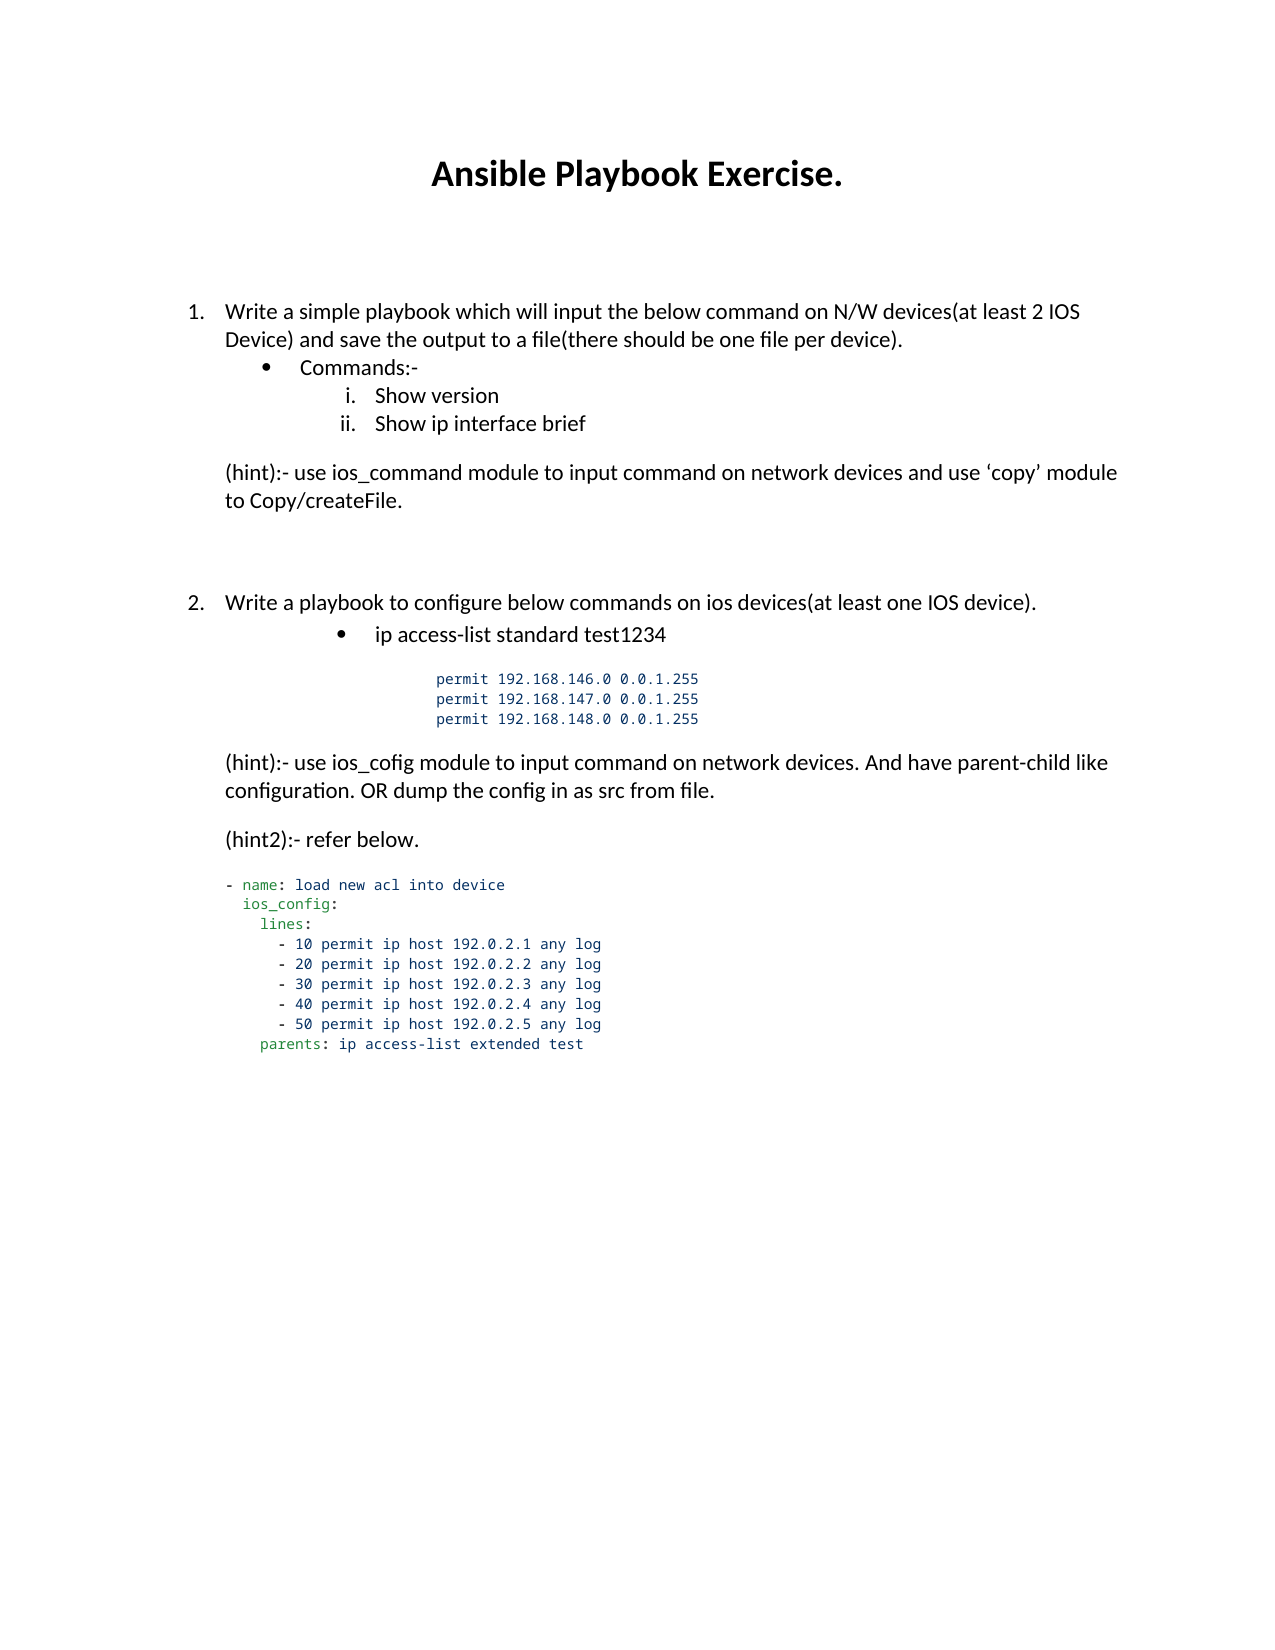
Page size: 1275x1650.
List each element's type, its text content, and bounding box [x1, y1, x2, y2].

text lines: [225, 914, 1125, 934]
text - name: load new acl into device [225, 874, 1125, 894]
text (hint):- use ios_cofig module to input command on network devices. And have parent-child like configuration. OR dump the config in as src from file. [225, 748, 1125, 804]
text - 40 permit ip host 192.0.2.4 any log [225, 994, 1125, 1013]
text permit 192.168.147.0 0.0.1.255 [150, 689, 1125, 709]
text - 20 permit ip host 192.0.2.2 any log [225, 954, 1125, 974]
list Write a playbook to configure below commands on ios devices(at least one IOS device). [187, 588, 1125, 616]
text permit 192.168.148.0 0.0.1.255 [150, 709, 1125, 729]
text parents: ip access-list extended test [225, 1033, 1125, 1053]
text (hint2):- refer below. [225, 825, 1125, 853]
list Write a simple playbook which will input the below command on N/W devices(at least 2 IOS Device) and save the output to a file(there should be one file per device). [187, 297, 1125, 353]
text - 10 permit ip host 192.0.2.1 any log [225, 934, 1125, 954]
list ip access-list standard test1234 [337, 620, 1125, 648]
list Commands:- [262, 353, 1125, 381]
text ios_config: [225, 894, 1125, 914]
text - 50 permit ip host 192.0.2.5 any log [225, 1013, 1125, 1033]
text - 30 permit ip host 192.0.2.3 any log [225, 974, 1125, 994]
text (hint):- use ios_command module to input command on network devices and use ‘copy’ module to Copy/createFile. [225, 458, 1125, 514]
text permit 192.168.146.0 0.0.1.255 [150, 669, 1125, 689]
list Show version [356, 381, 1125, 409]
text Ansible Playbook Exercise. [150, 150, 1125, 196]
list Show ip interface brief [356, 409, 1125, 437]
